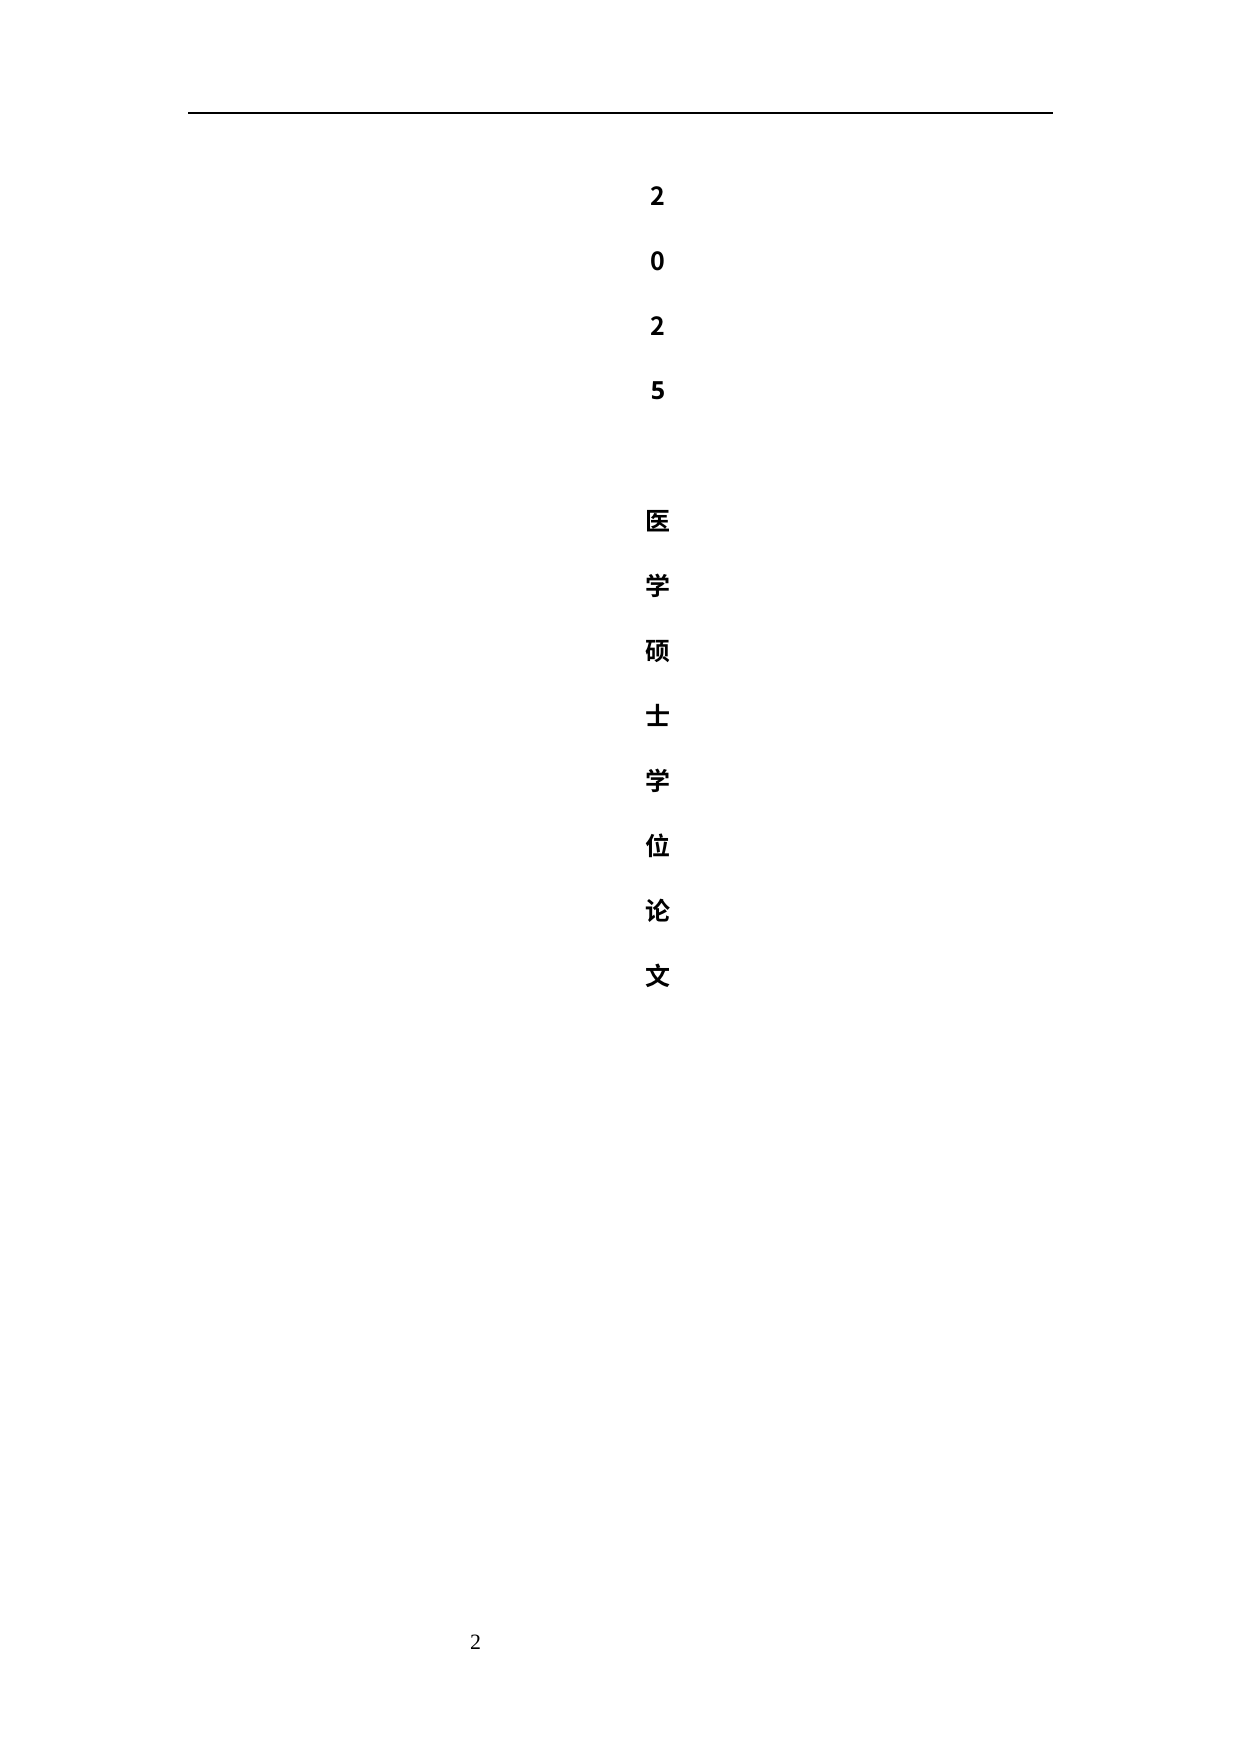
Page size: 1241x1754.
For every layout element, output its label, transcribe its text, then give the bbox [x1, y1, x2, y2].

text 士 [187, 682, 1053, 747]
text 2 [187, 292, 1053, 357]
text 5 [187, 357, 1053, 422]
text 医 [187, 487, 1053, 552]
text 位 [187, 812, 1053, 877]
text 学 [187, 747, 1053, 812]
text 2 [187, 162, 1053, 227]
text 学 [187, 552, 1053, 617]
text 0 [187, 227, 1053, 292]
text 硕 [187, 617, 1053, 682]
text 文 [187, 942, 1053, 1007]
text 论 [187, 877, 1053, 942]
